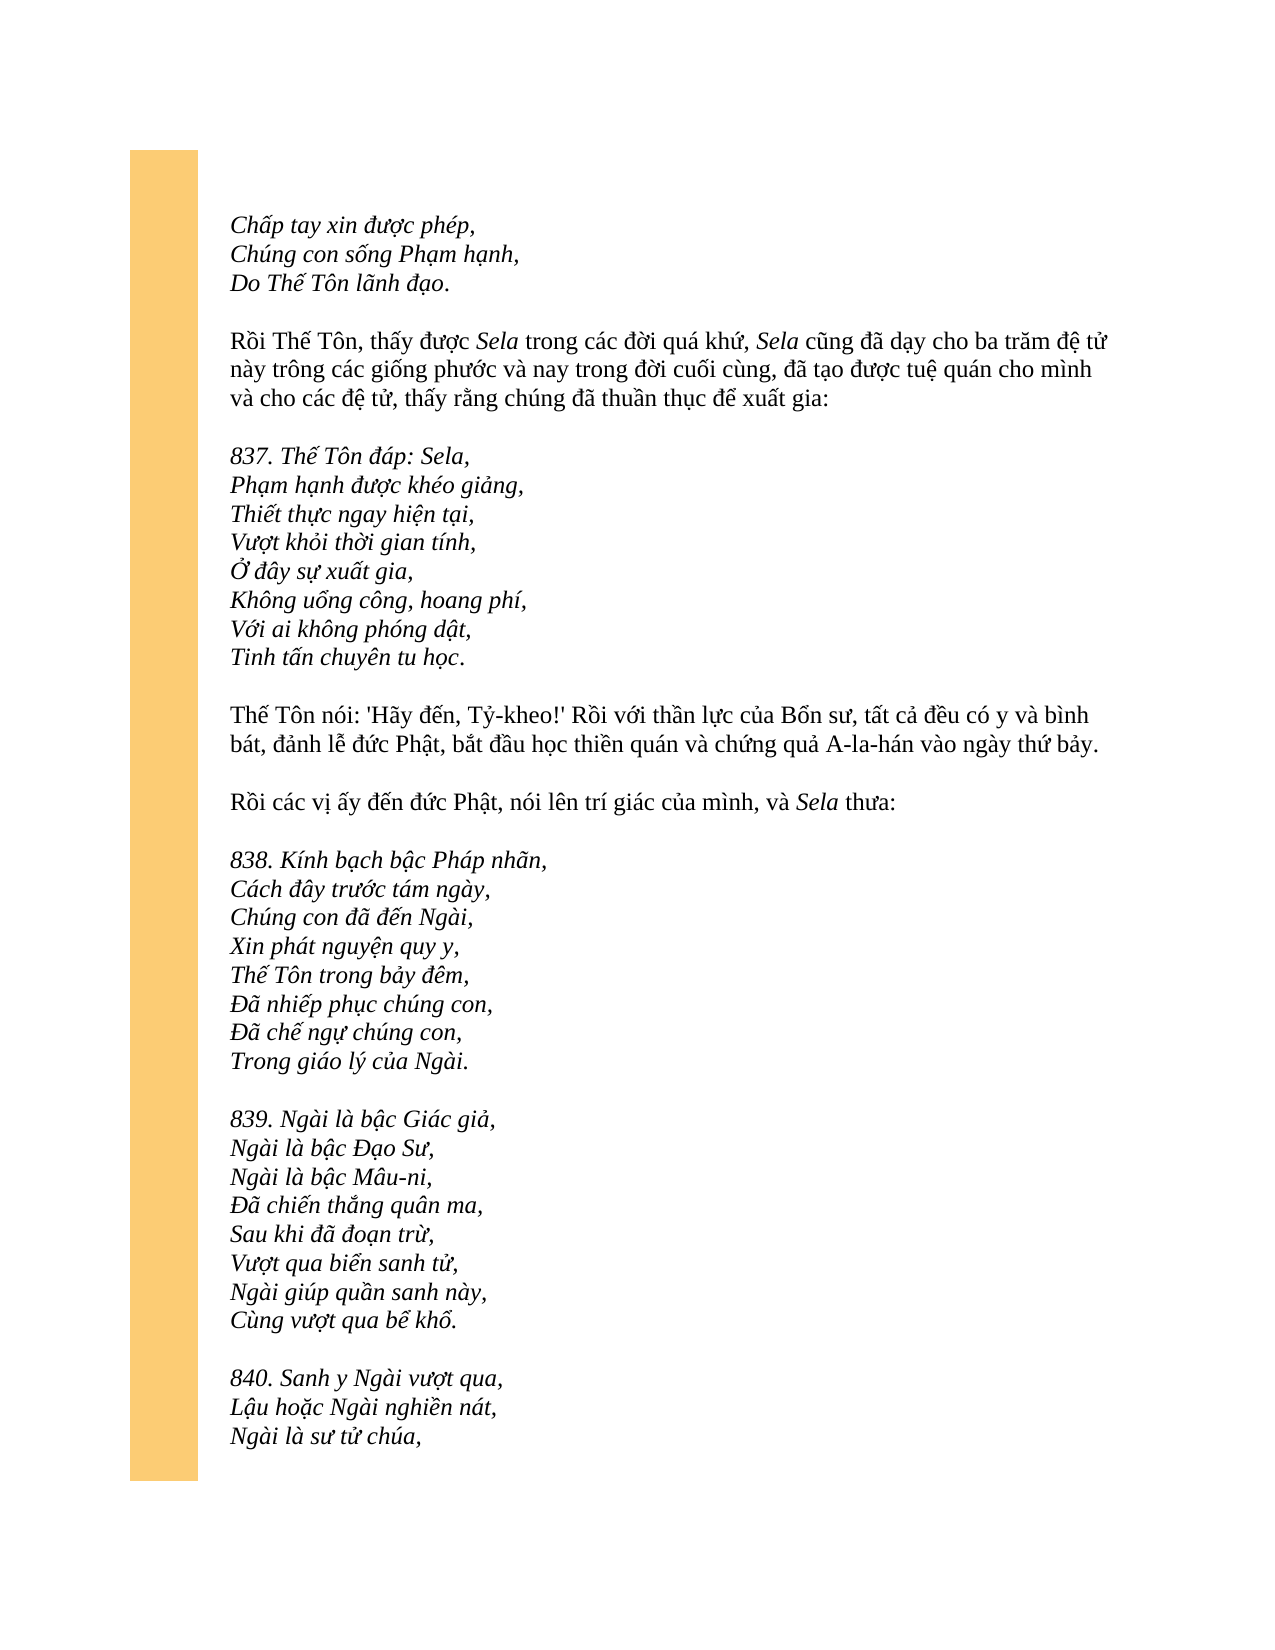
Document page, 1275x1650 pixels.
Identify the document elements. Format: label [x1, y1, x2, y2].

table_header [199, 150, 1145, 1481]
table_header [130, 150, 198, 1481]
